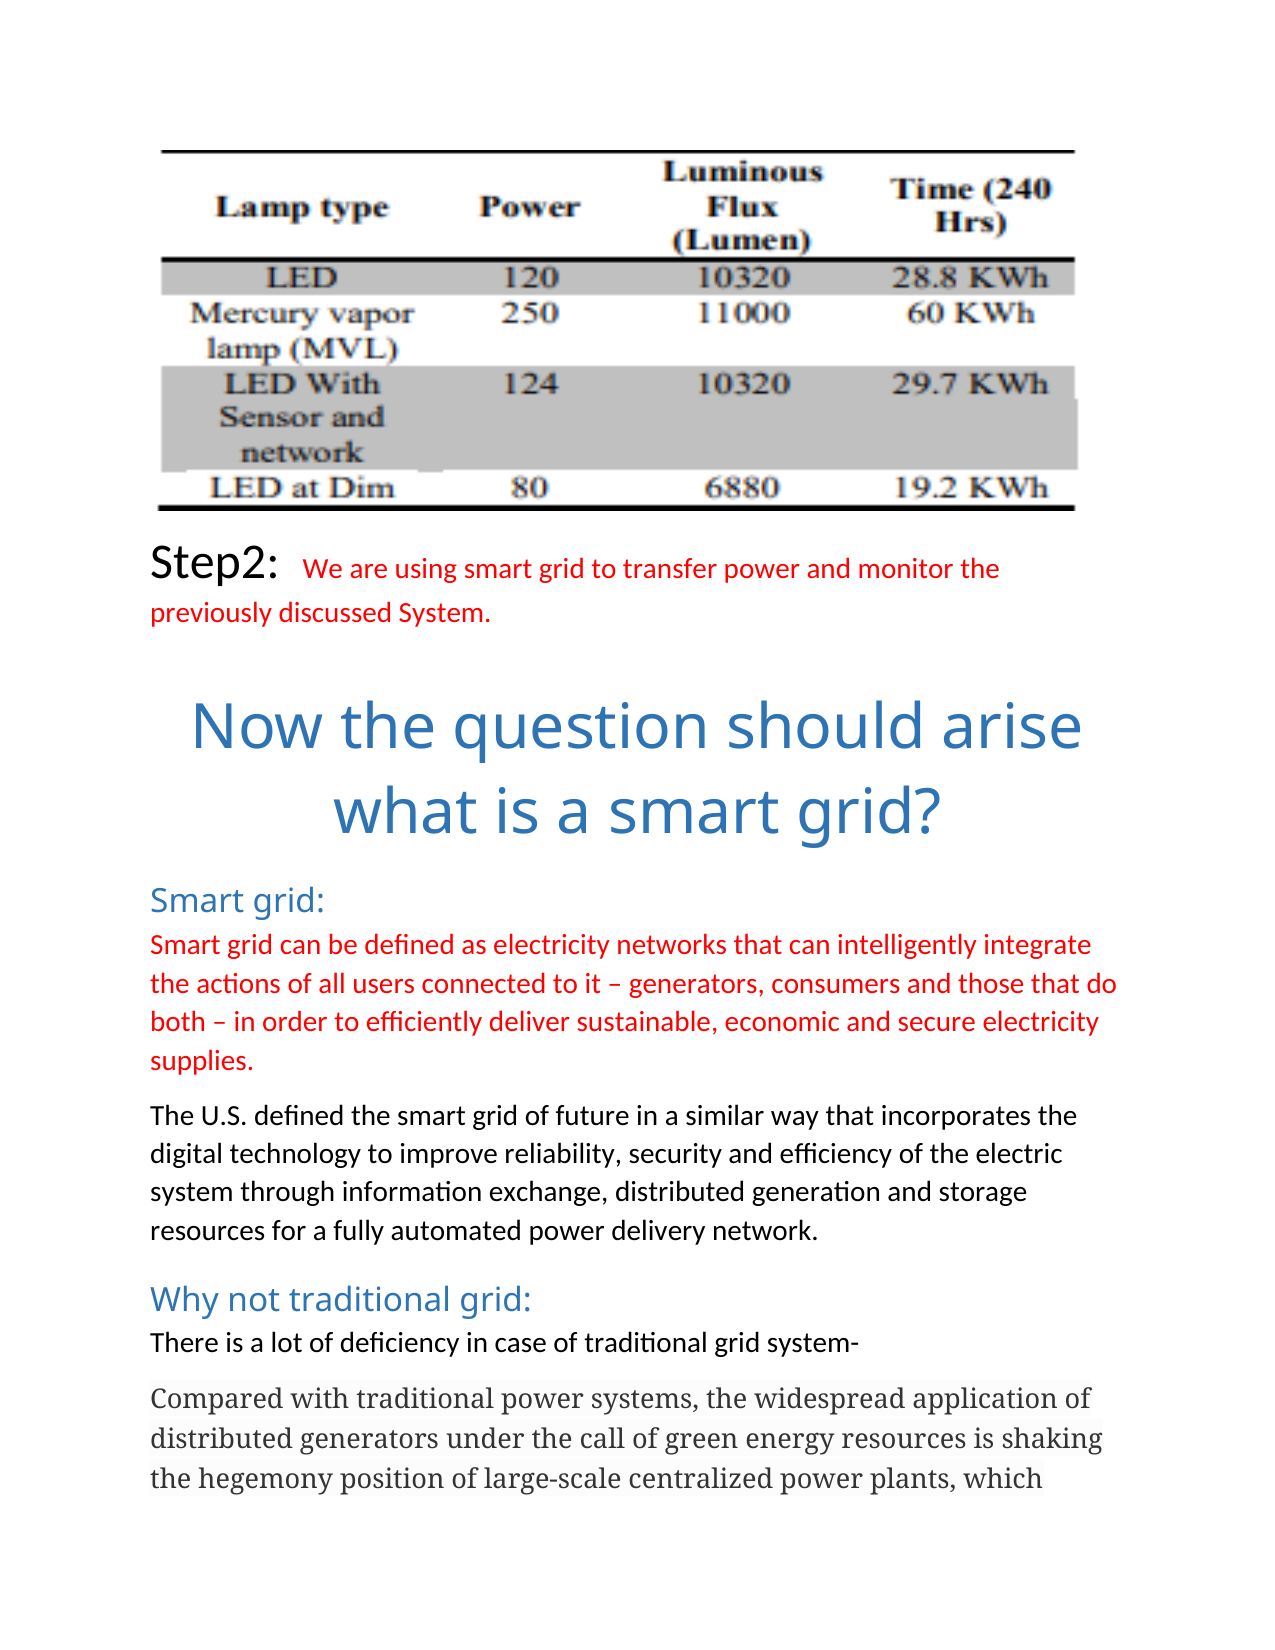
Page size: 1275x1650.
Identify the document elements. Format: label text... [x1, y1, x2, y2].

picture [150, 150, 1082, 511]
text The U.S. defined the smart grid of future in a similar way that incorporates the digital technology to improve reliability, security and efficiency of the electric system through information exchange, distributed generation and storage resources for a fully automated power delivery network. [150, 1097, 1125, 1248]
subtitle Why not traditional grid: [150, 1275, 1125, 1321]
title Now the question should arise what is a smart grid? [150, 682, 1125, 852]
text There is a lot of deficiency in case of traditional grid system- [150, 1324, 1125, 1360]
text Step2: We are using smart grid to transfer power and monitor the previously discussed System. [150, 530, 1125, 629]
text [150, 1379, 1125, 1496]
text Smart grid can be defined as electricity networks that can intelligently integrate the actions of all users connected to it – generators, consumers and those that do both – in order to efficiently deliver sustainable, economic and secure electricity supplies. [150, 926, 1125, 1077]
subtitle Smart grid: [150, 877, 1125, 923]
